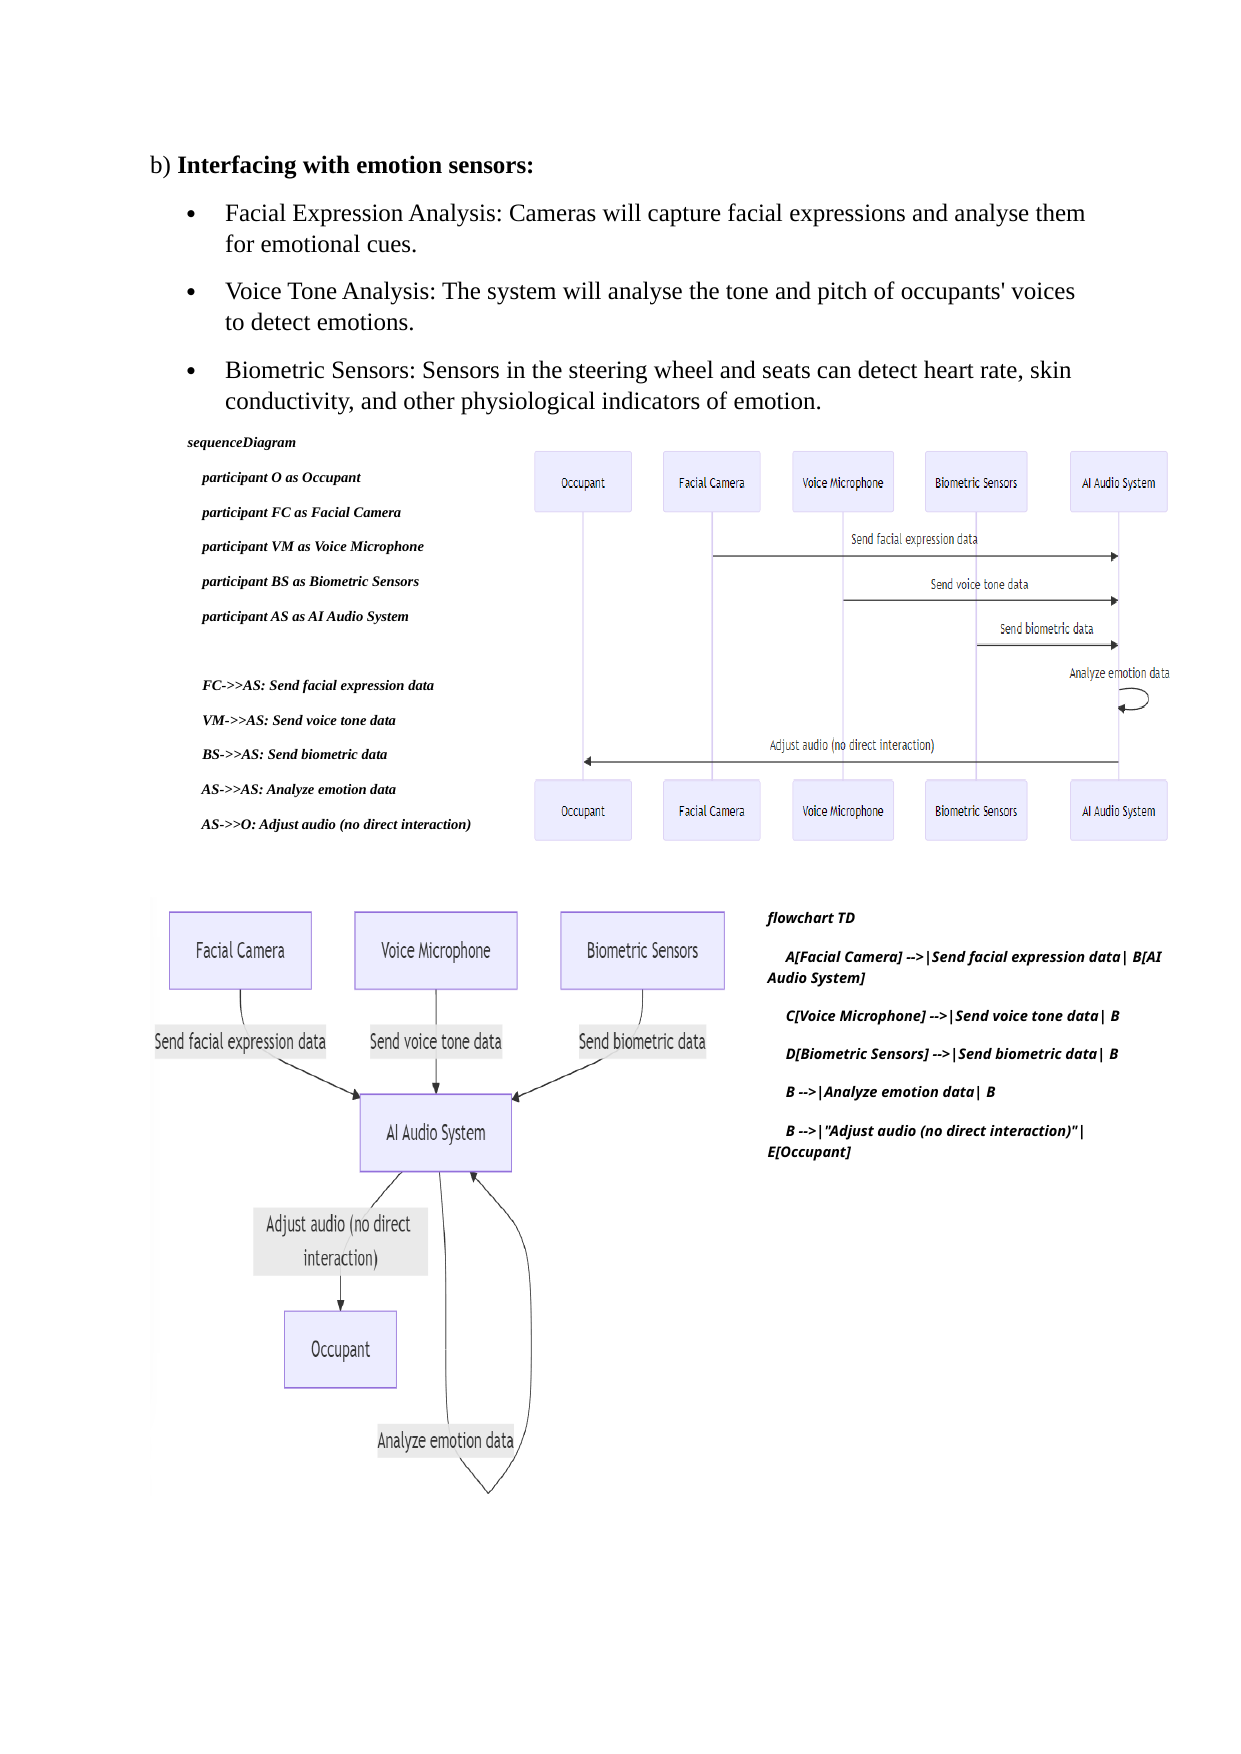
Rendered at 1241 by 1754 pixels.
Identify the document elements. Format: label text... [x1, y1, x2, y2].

text VM->>AS: Send voice tone data [187, 711, 522, 728]
text AS->>O: Adjust audio (no direct interaction) [187, 816, 522, 832]
list Voice Tone Analysis: The system will analyse the tone and pitch of occupants' voices to detect emotions. [187, 276, 1090, 336]
list Facial Expression Analysis: Cameras will capture facial expressions and analyse them for emotional cues. [187, 198, 1090, 257]
text BS->>AS: Send biometric data [187, 746, 522, 763]
text participant FC as Facial Camera [187, 503, 522, 520]
text AS->>AS: Analyze emotion data [187, 781, 522, 798]
picture [522, 435, 1179, 864]
text participant VM as Voice Microphone [187, 538, 522, 555]
text participant BS as Biometric Sensors [187, 573, 522, 589]
text participant O as Occupant [187, 469, 522, 485]
text b) Interfacing with emotion sensors: [150, 150, 1090, 179]
picture [150, 897, 728, 1496]
text FC->>AS: Send facial expression data [187, 677, 522, 693]
list Biometric Sensors: Sensors in the steering wheel and seats can detect heart rate, skin conductivity, and other physiological indicators of emotion. [187, 355, 1090, 415]
text sequenceDiagram [187, 434, 1090, 451]
text participant AS as AI Audio System [187, 607, 522, 624]
